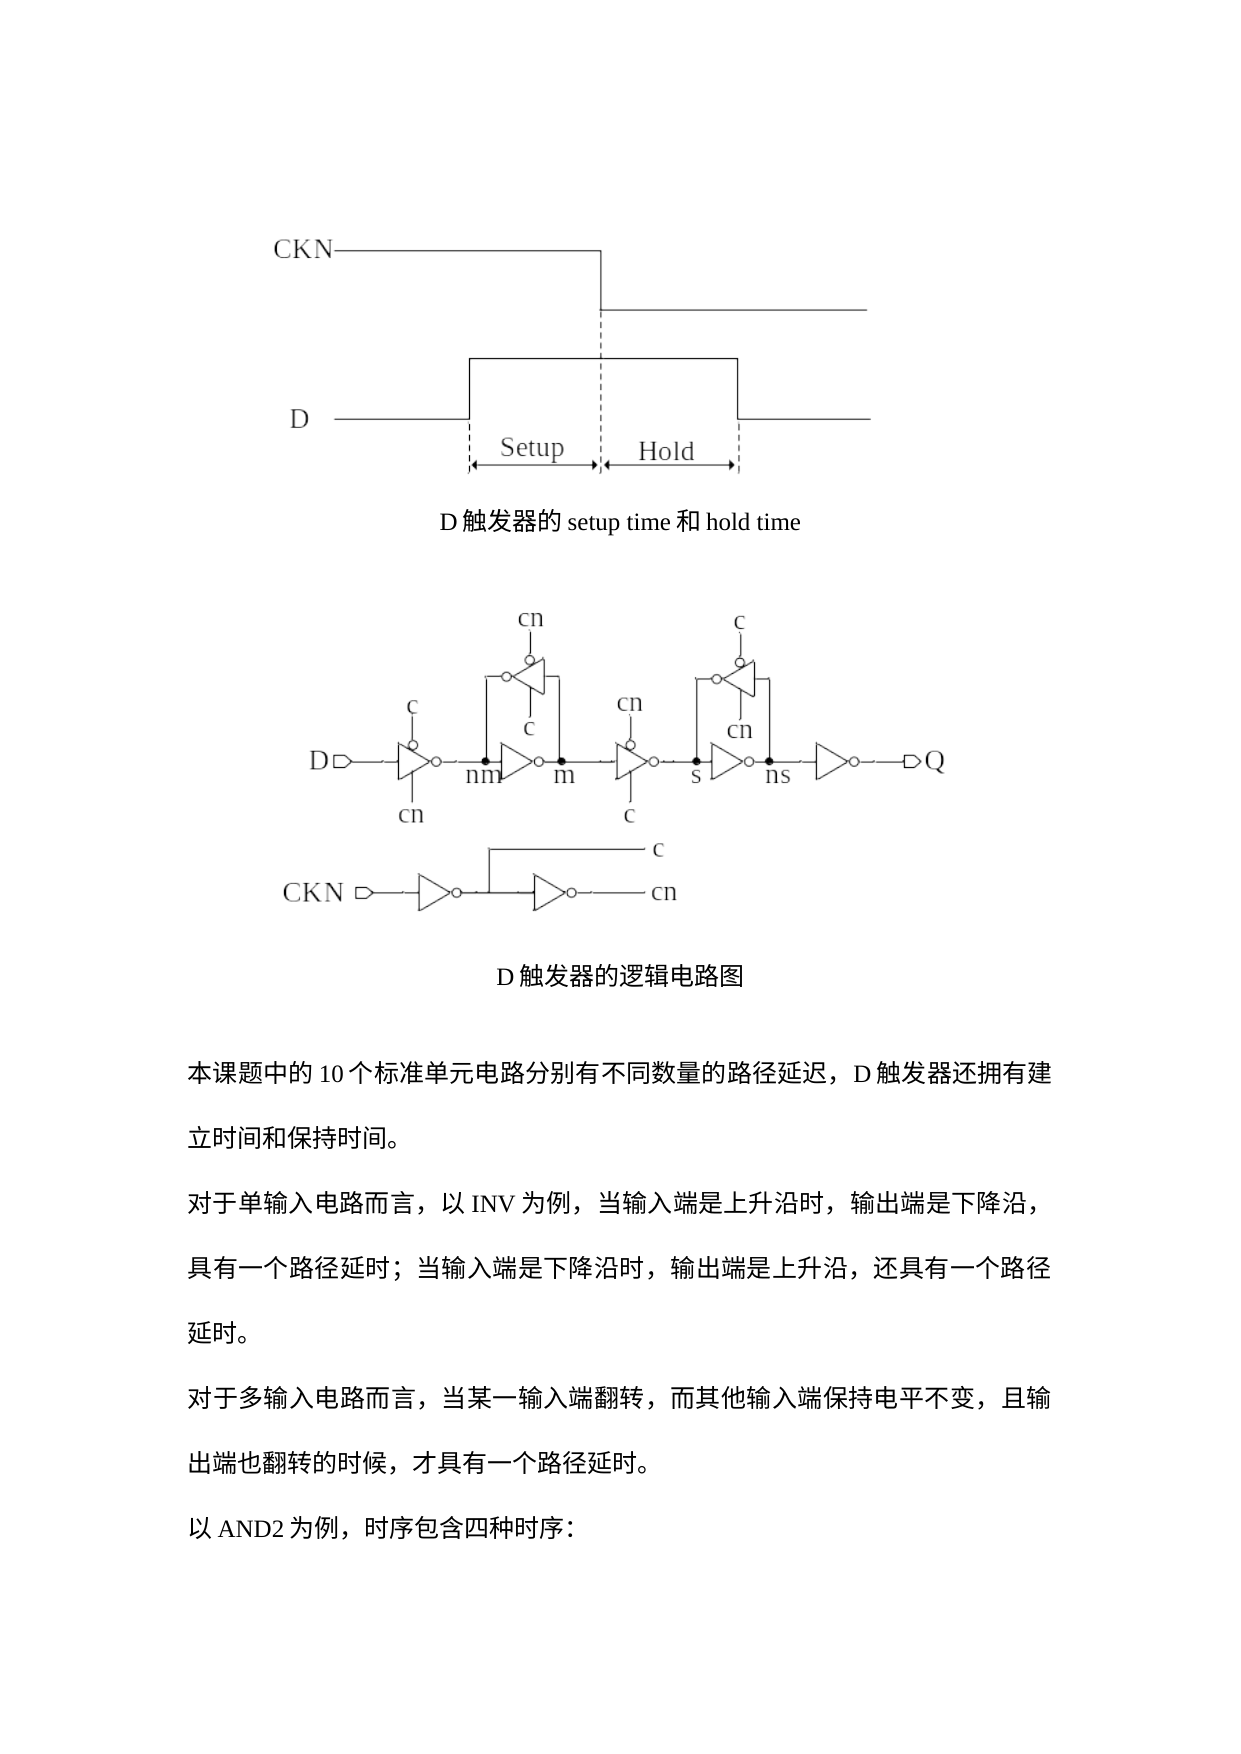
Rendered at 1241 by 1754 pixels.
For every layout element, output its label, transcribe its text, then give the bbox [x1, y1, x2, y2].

text 对于单输入电路而言，以INV为例，当输入端是上升沿时，输出端是下降沿，具有一个路径延时；当输入端是下降沿时，输出端是上升沿，还具有一个路径延时。 [187, 1169, 1053, 1364]
text D触发器的setup time和hold time [187, 162, 1053, 552]
text 以AND2为例，时序包含四种时序： [187, 1494, 1053, 1559]
text 对于多输入电路而言，当某一输入端翻转，而其他输入端保持电平不变，且输出端也翻转的时候，才具有一个路径延时。 [187, 1364, 1053, 1494]
text 本课题中的10个标准单元电路分别有不同数量的路径延迟，D触发器还拥有建立时间和保持时间。 [187, 1039, 1053, 1169]
text D触发器的逻辑电路图 [187, 552, 1053, 1007]
